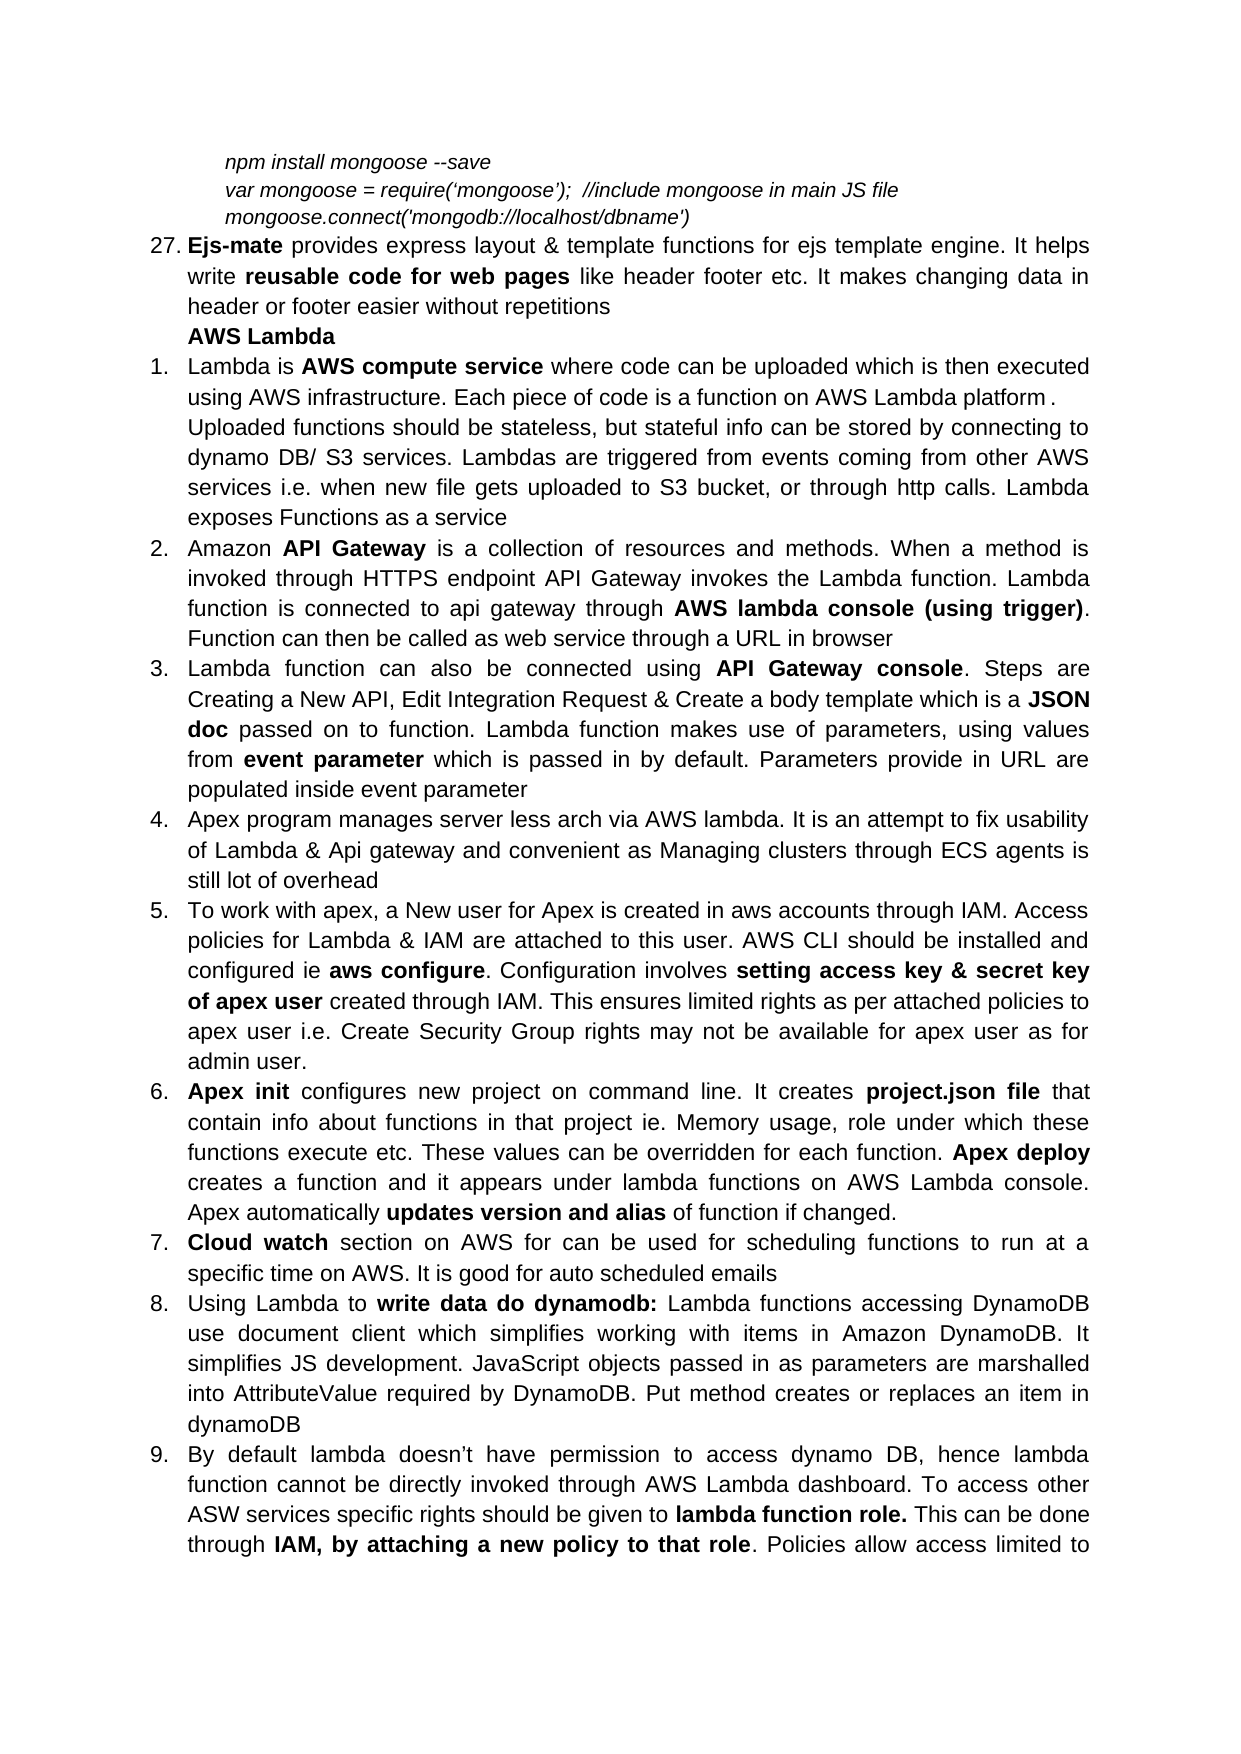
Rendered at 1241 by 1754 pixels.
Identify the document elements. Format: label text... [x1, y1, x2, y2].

list Lambda function can also be connected using API Gateway console. Steps are Creating a New API, Edit Integration Request & Create a body template which is a JSON doc passed on to function. Lambda function makes use of parameters, using values from event parameter which is passed in by default. Parameters provide in URL are populated inside event parameter [150, 655, 1090, 803]
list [150, 1441, 1090, 1558]
list To work with apex, a New user for Apex is created in aws accounts through IAM. Access policies for Lambda & IAM are attached to this user. AWS CLI should be installed and configured ie aws configure. Configuration involves setting access key & secret key of apex user created through IAM. This ensures limited rights as per attached policies to apex user i.e. Create Security Group rights may not be available for apex user as for admin user. [150, 897, 1090, 1074]
list Cloud watch section on AWS for can be used for scheduling functions to run at a specific time on AWS. It is good for auto scheduled emails [150, 1229, 1090, 1286]
text npm install mongoose --save [225, 150, 1090, 174]
text mongoose.connect('mongodb://localhost/dbname') [225, 205, 1090, 229]
list Ejs-mate provides express layout & template functions for ejs template engine. It helps write reusable code for web pages like header footer etc. It makes changing data in header or footer easier without repetitions [150, 232, 1090, 319]
list Lambda is AWS compute service where code can be uploaded which is then executed using AWS infrastructure. Each piece of code is a function on AWS Lambda platform . Uploaded functions should be stateless, but stateful info can be stored by connecting to dynamo DB/ S3 services. Lambdas are triggered from events coming from other AWS services i.e. when new file gets uploaded to S3 bucket, or through http calls. Lambda exposes Functions as a service [150, 353, 1090, 531]
list AWS Lambda [187, 323, 1090, 349]
list Amazon API Gateway is a collection of resources and methods. When a method is invoked through HTTPS endpoint API Gateway invokes the Lambda function. Lambda function is connected to api gateway through AWS lambda console (using trigger). Function can then be called as web service through a URL in browser [150, 534, 1090, 652]
list Using Lambda to write data do dynamodb: Lambda functions accessing DynamoDB use document client which simplifies working with items in Amazon DynamoDB. It simplifies JS development. JavaScript objects passed in as parameters are marshalled into AttributeValue required by DynamoDB. Put method creates or replaces an item in dynamoDB [150, 1290, 1090, 1437]
list Apex init configures new project on command line. It creates project.json file that contain info about functions in that project ie. Memory usage, role under which these functions execute etc. These values can be overridden for each function. Apex deploy creates a function and it appears under lambda functions on AWS Lambda console. Apex automatically updates version and alias of function if changed. [150, 1078, 1090, 1226]
text var mongoose = require(‘mongoose’); //include mongoose in main JS file [225, 177, 1090, 201]
list Apex program manages server less arch via AWS lambda. It is an attempt to fix usability of Lambda & Api gateway and convenient as Managing clusters through ECS agents is still lot of overhead [150, 806, 1090, 893]
